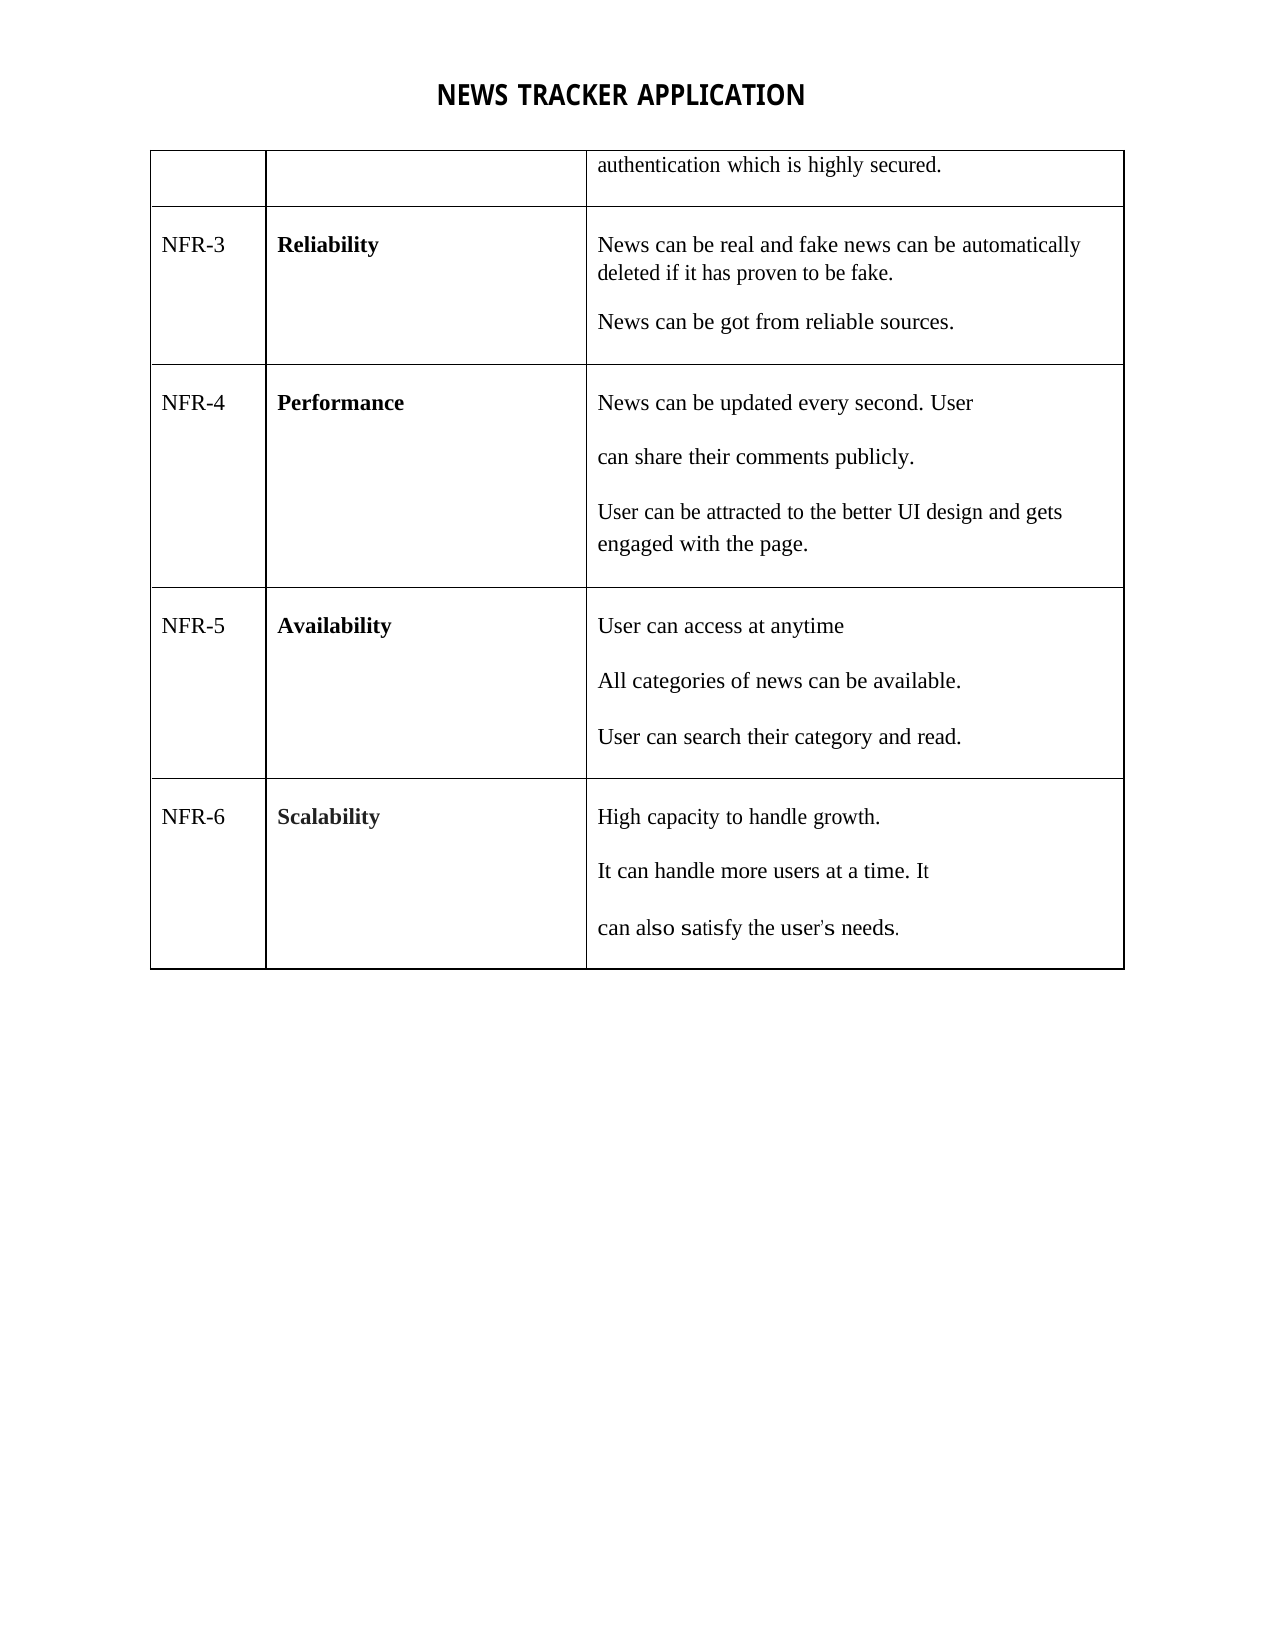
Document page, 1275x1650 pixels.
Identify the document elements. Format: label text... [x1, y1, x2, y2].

table_cell News can be real and fake news can be automatically deleted if it has proven to be fake. News can be got from reliable sources. [587, 207, 1123, 363]
table_cell Reliability [267, 207, 586, 363]
table_cell NFR-4 [151, 365, 265, 587]
table_header [151, 151, 265, 206]
table_header authentication which is highly secured. [587, 151, 1123, 206]
table_cell High capacity to handle growth. It can handle more users at a time. It can also satisfy the user’s needs. [587, 779, 1123, 968]
table_cell User can access at anytime All categories of news can be available. User can search their category and read. [587, 588, 1123, 777]
table_cell Performance [267, 365, 586, 587]
table_cell NFR-3 [151, 207, 265, 363]
table_cell Scalability [267, 779, 586, 968]
table_header [267, 151, 586, 206]
table_cell NFR-6 [151, 779, 265, 968]
table_cell News can be updated every second. User can share their comments publicly. User can be attracted to the better UI design and gets engaged with the page. [587, 365, 1123, 587]
table_cell Availability [267, 588, 586, 777]
table_cell NFR-5 [151, 588, 265, 777]
